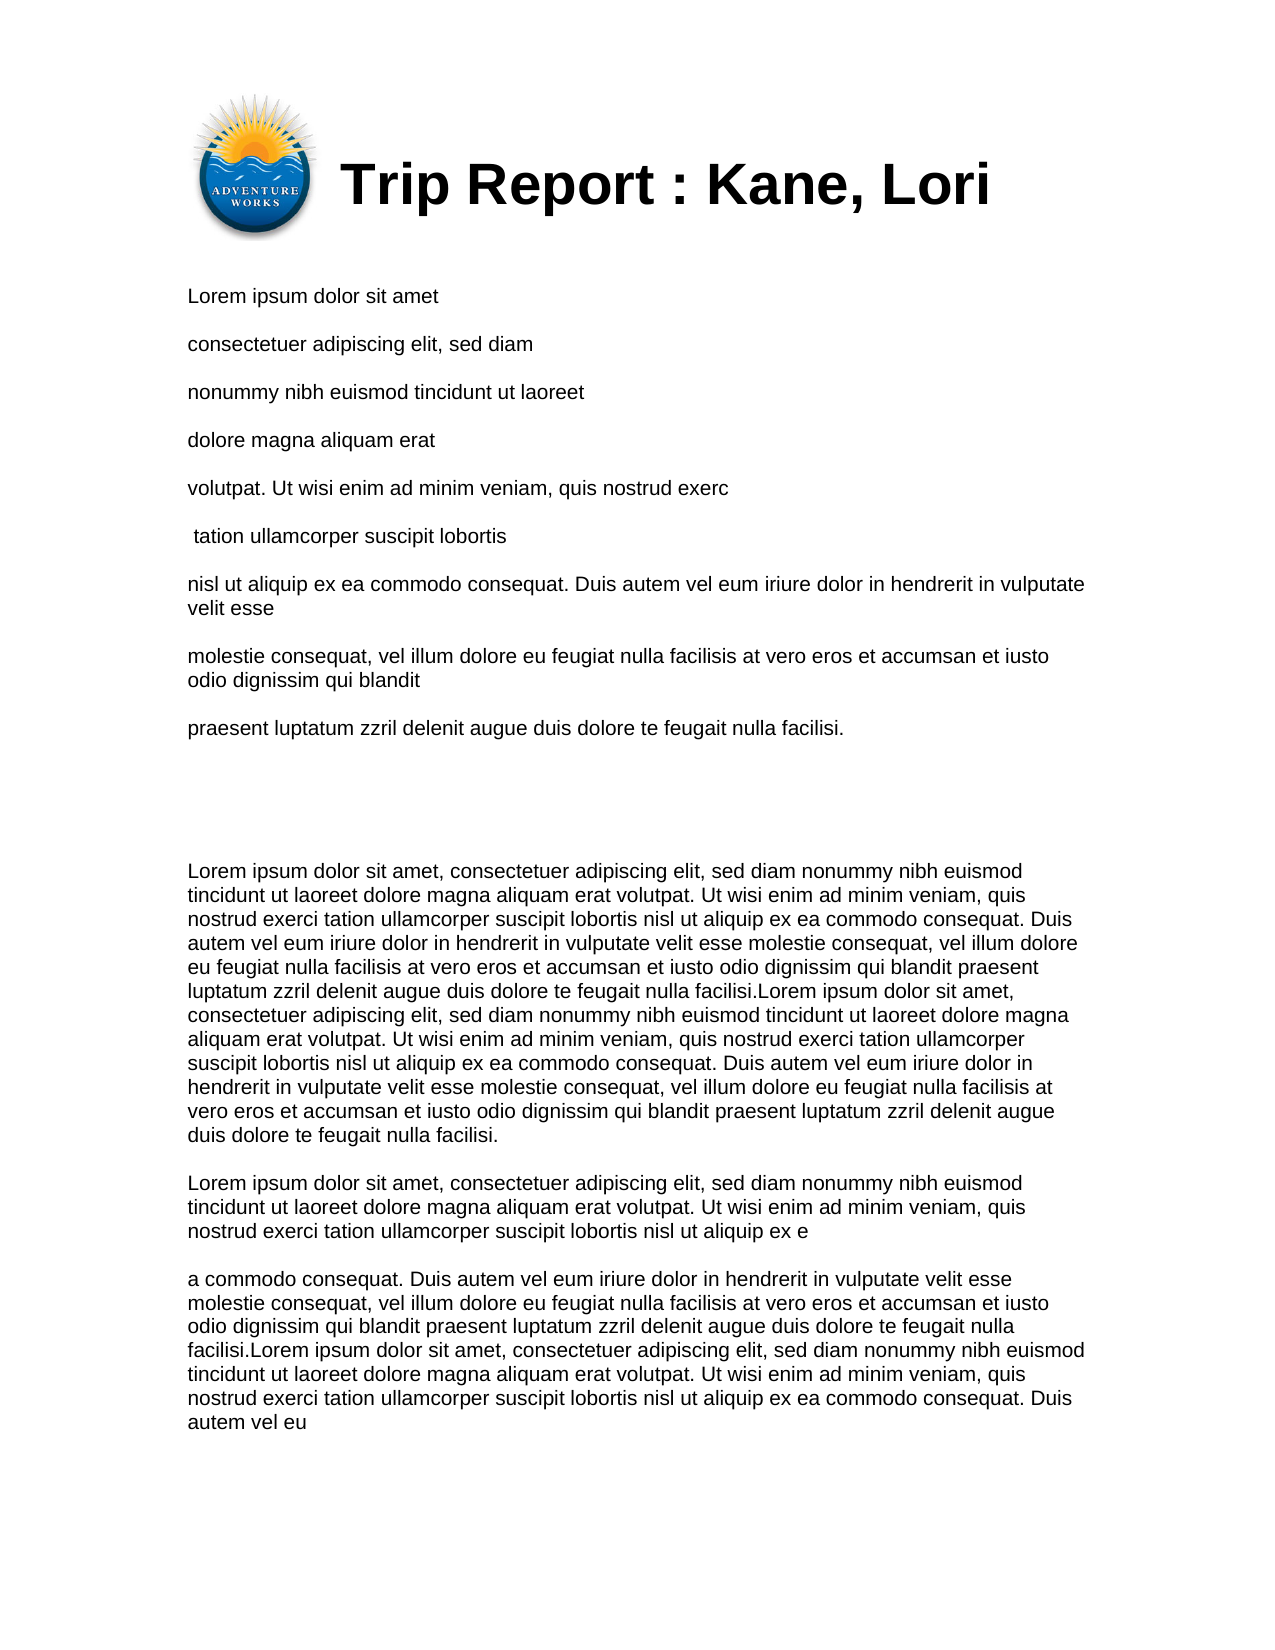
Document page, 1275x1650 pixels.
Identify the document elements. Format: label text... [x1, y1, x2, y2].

text nisl ut aliquip ex ea commodo consequat. Duis autem vel eum iriure dolor in hendrerit in vulputate velit esse [187, 572, 1087, 619]
text nonummy nibh euismod tincidunt ut laoreet [187, 380, 1087, 404]
text praesent luptatum zzril delenit augue duis dolore te feugait nulla facilisi. [187, 715, 1087, 739]
picture [187, 93, 322, 241]
text dolore magna aliquam erat [187, 428, 1087, 452]
text consectetuer adipiscing elit, sed diam [187, 332, 1087, 356]
text volutpat. Ut wisi enim ad minim veniam, quis nostrud exerc [187, 476, 1087, 500]
text Trip Report : Kane, Lori [322, 150, 1087, 217]
text molestie consequat, vel illum dolore eu feugiat nulla facilisis at vero eros et accumsan et iusto odio dignissim qui blandit [187, 643, 1087, 691]
text a commodo consequat. Duis autem vel eum iriure dolor in hendrerit in vulputate velit esse molestie consequat, vel illum dolore eu feugiat nulla facilisis at vero eros et accumsan et iusto odio dignissim qui blandit praesent luptatum zzril delenit augue duis dolore te feugait nulla facilisi.Lorem ipsum dolor sit amet, consectetuer adipiscing elit, sed diam nonummy nibh euismod tincidunt ut laoreet dolore magna aliquam erat volutpat. Ut wisi enim ad minim veniam, quis nostrud exerci tation ullamcorper suscipit lobortis nisl ut aliquip ex ea commodo consequat. Duis autem vel eu [187, 1266, 1087, 1434]
text Lorem ipsum dolor sit amet, consectetuer adipiscing elit, sed diam nonummy nibh euismod tincidunt ut laoreet dolore magna aliquam erat volutpat. Ut wisi enim ad minim veniam, quis nostrud exerci tation ullamcorper suscipit lobortis nisl ut aliquip ex ea commodo consequat. Duis autem vel eum iriure dolor in hendrerit in vulputate velit esse molestie consequat, vel illum dolore eu feugiat nulla facilisis at vero eros et accumsan et iusto odio dignissim qui blandit praesent luptatum zzril delenit augue duis dolore te feugait nulla facilisi.Lorem ipsum dolor sit amet, consectetuer adipiscing elit, sed diam nonummy nibh euismod tincidunt ut laoreet dolore magna aliquam erat volutpat. Ut wisi enim ad minim veniam, quis nostrud exerci tation ullamcorper suscipit lobortis nisl ut aliquip ex ea commodo consequat. Duis autem vel eum iriure dolor in hendrerit in vulputate velit esse molestie consequat, vel illum dolore eu feugiat nulla facilisis at vero eros et accumsan et iusto odio dignissim qui blandit praesent luptatum zzril delenit augue duis dolore te feugait nulla facilisi. [187, 859, 1087, 1147]
text Lorem ipsum dolor sit amet [187, 284, 1087, 308]
text tation ullamcorper suscipit lobortis [187, 524, 1087, 548]
text Lorem ipsum dolor sit amet, consectetuer adipiscing elit, sed diam nonummy nibh euismod tincidunt ut laoreet dolore magna aliquam erat volutpat. Ut wisi enim ad minim veniam, quis nostrud exerci tation ullamcorper suscipit lobortis nisl ut aliquip ex e [187, 1171, 1087, 1242]
